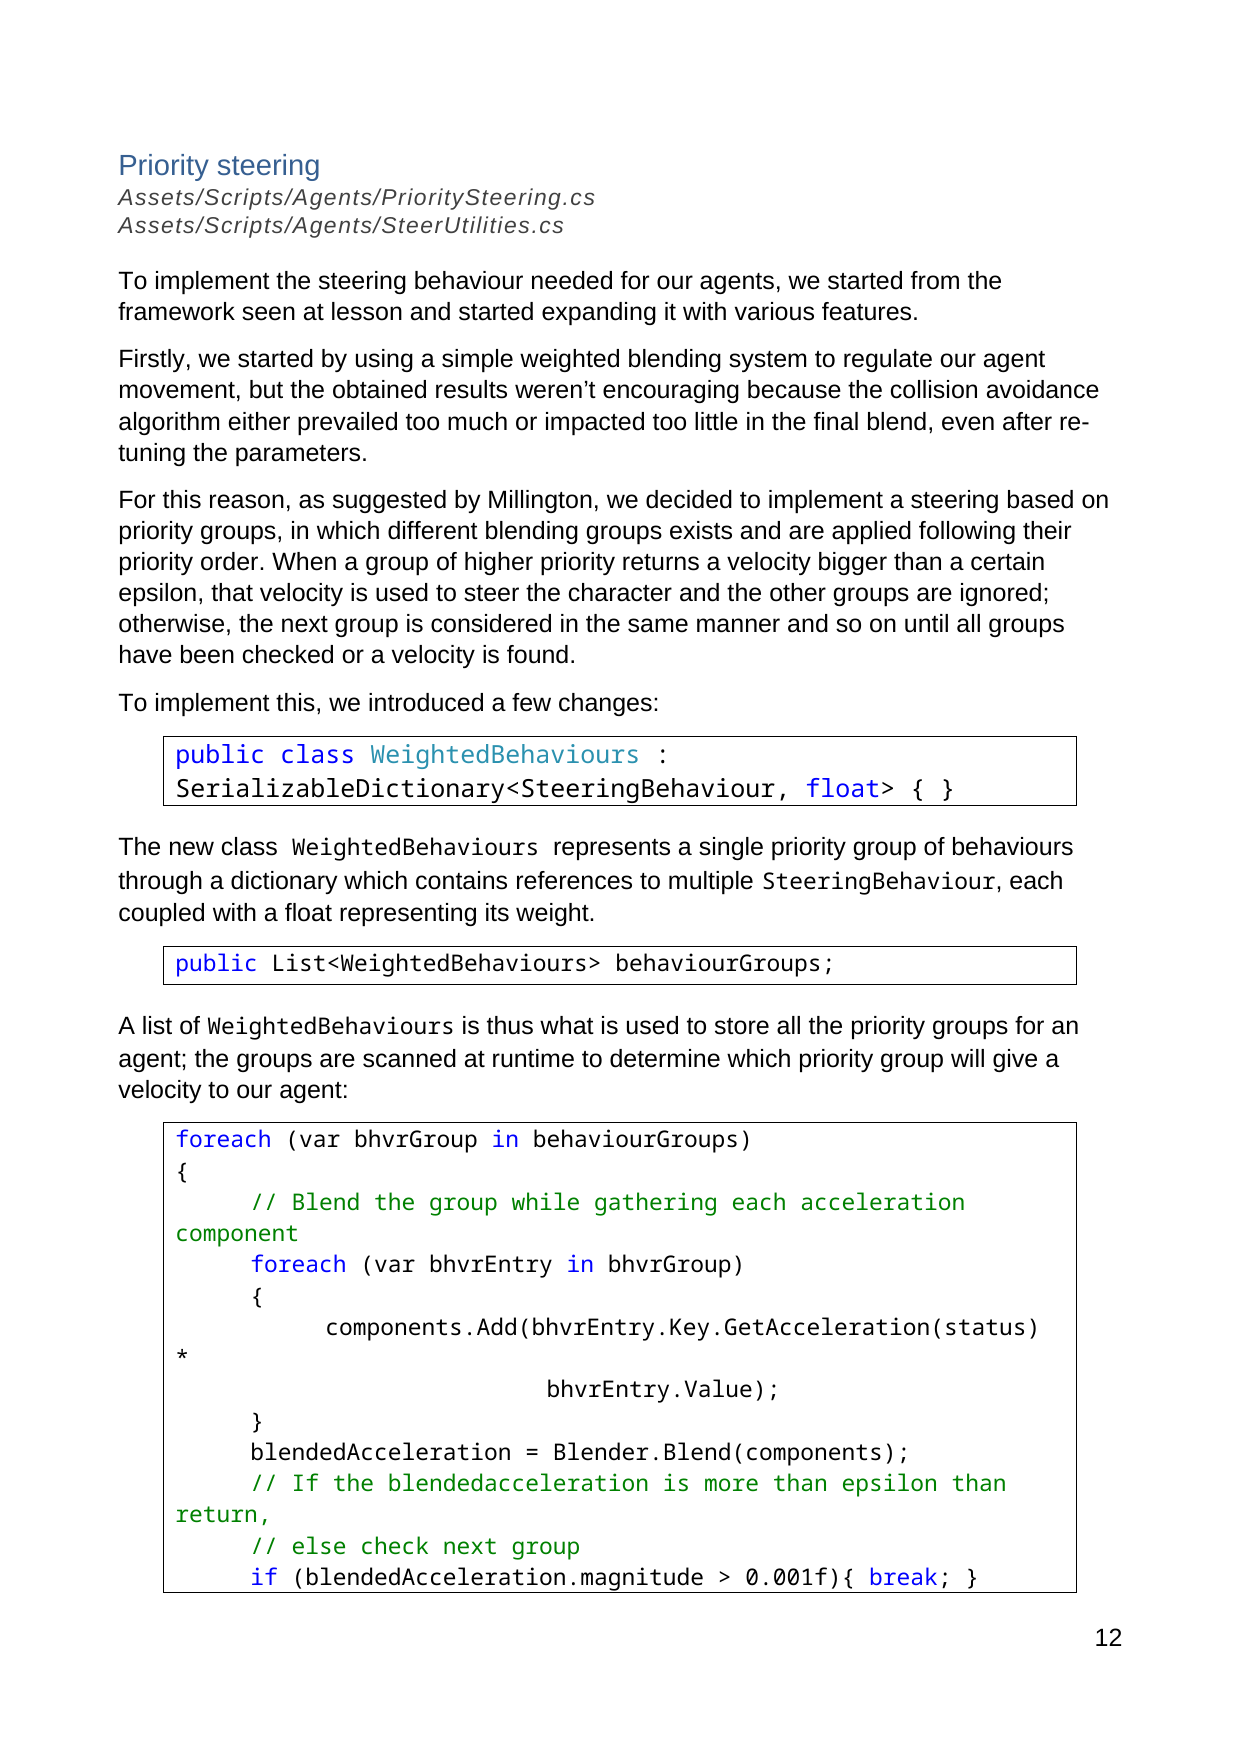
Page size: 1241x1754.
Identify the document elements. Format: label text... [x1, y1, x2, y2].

text To implement the steering behaviour needed for our agents, we started from the framework seen at lesson and started expanding it with various features. [118, 266, 1122, 325]
table_header public class WeightedBehaviours : SerializableDictionary<SteeringBehaviour, float> { } [164, 737, 1076, 805]
text A list of WeightedBehaviours is thus what is used to store all the priority groups for an agent; the groups are scanned at runtime to determine which priority group will give a velocity to our agent: [118, 1010, 1122, 1103]
subtitle Assets/Scripts/Agents/PrioritySteering.cs [118, 184, 1122, 210]
subtitle Assets/Scripts/Agents/SteerUtilities.cs [118, 212, 1122, 238]
table_header public List<WeightedBehaviours> behaviourGroups; [164, 947, 1076, 984]
subtitle Priority steering [118, 148, 1122, 181]
text To implement this, we introduced a few changes: [118, 688, 1122, 717]
text The new class WeightedBehaviours represents a single priority group of behaviours through a dictionary which contains references to multiple SteeringBehaviour, each coupled with a float representing its weight. [118, 831, 1122, 927]
